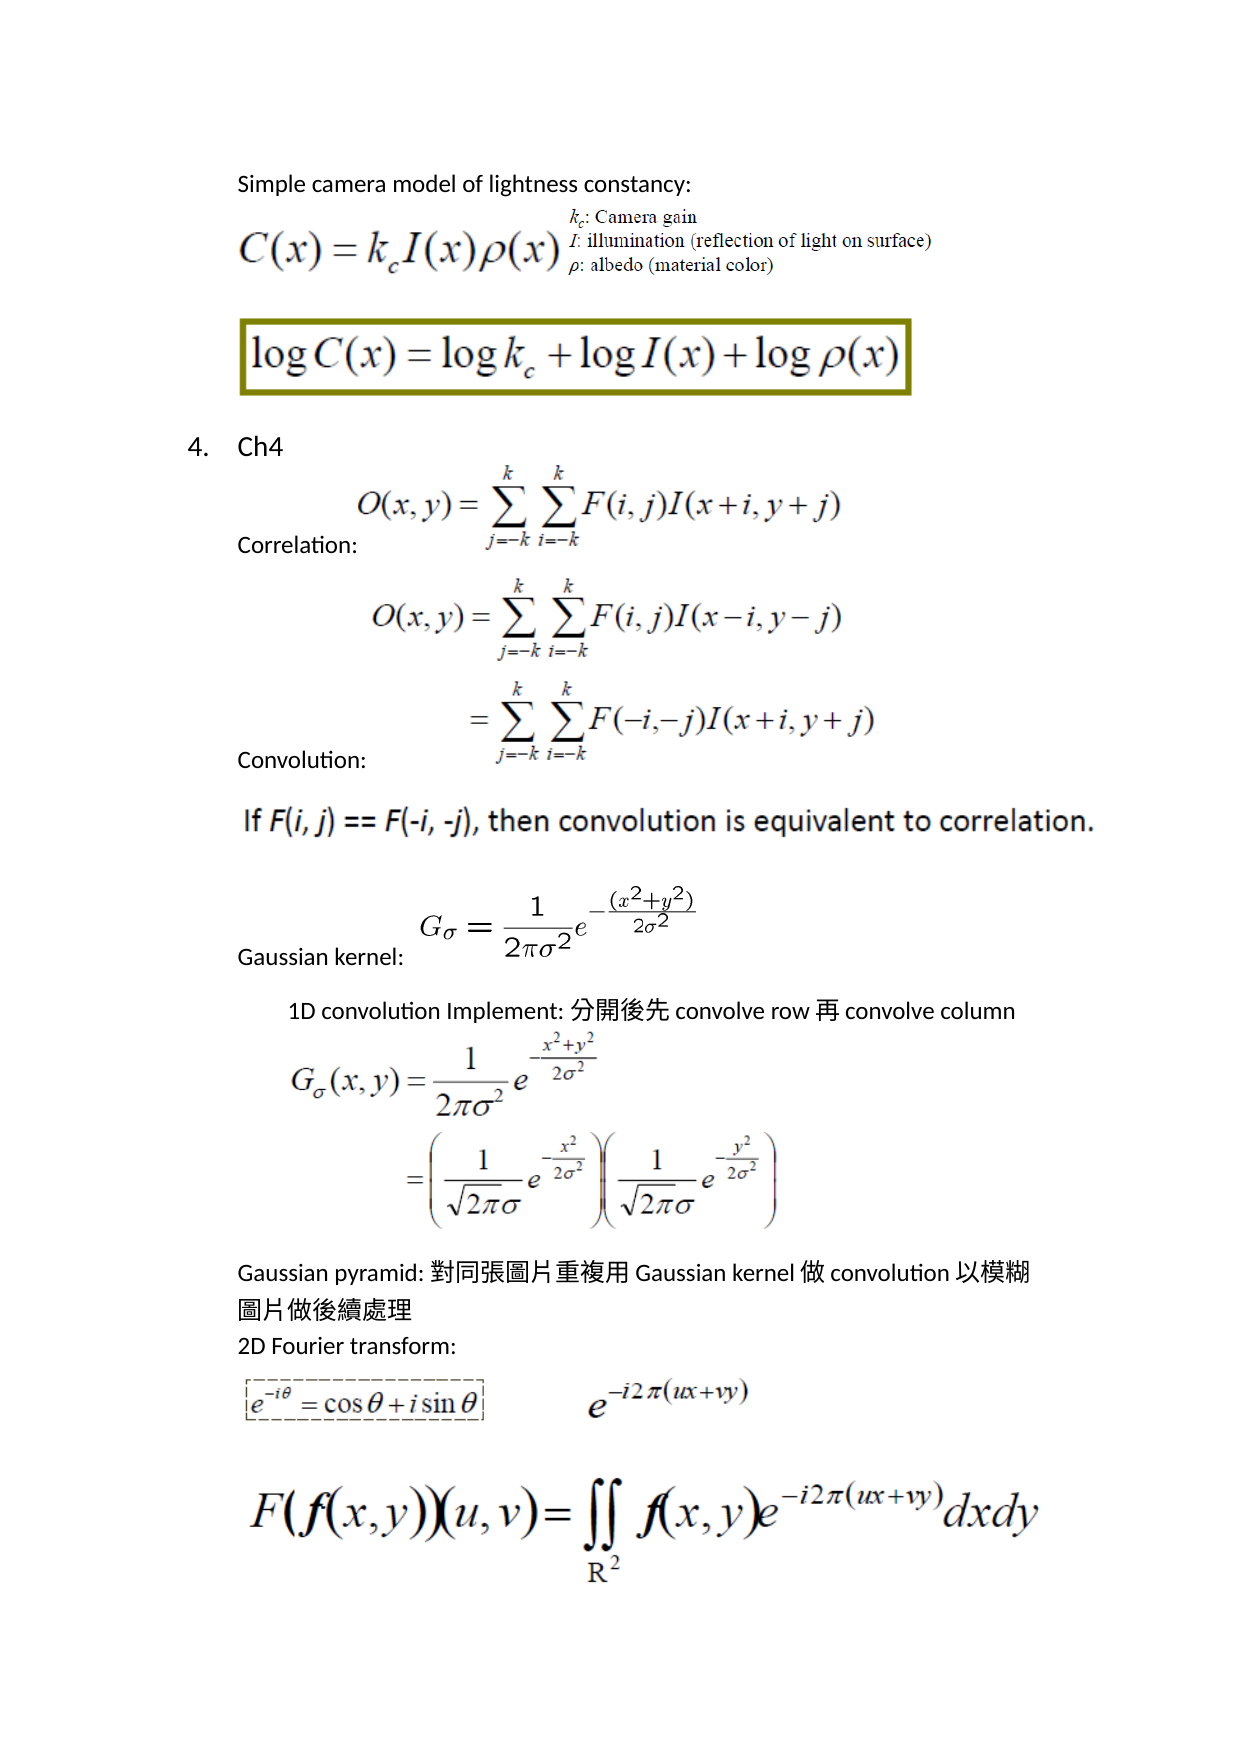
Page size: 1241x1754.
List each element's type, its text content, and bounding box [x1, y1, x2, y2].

list Ch4 [187, 427, 1053, 464]
list Simple camera model of lightness constancy: [237, 164, 1053, 202]
picture [237, 202, 935, 286]
picture [237, 802, 1103, 843]
picture [287, 1027, 780, 1237]
list Gaussian pyramid: 對同張圖片重複用Gaussian kernel做convolution以模糊圖片做後續處理 [237, 1252, 1053, 1327]
picture [237, 1364, 1047, 1586]
picture [357, 464, 847, 554]
list 1D convolution Implement: 分開後先convolve row再convolve column [237, 989, 1053, 1027]
picture [366, 577, 878, 769]
picture [409, 877, 701, 965]
picture [237, 314, 915, 399]
